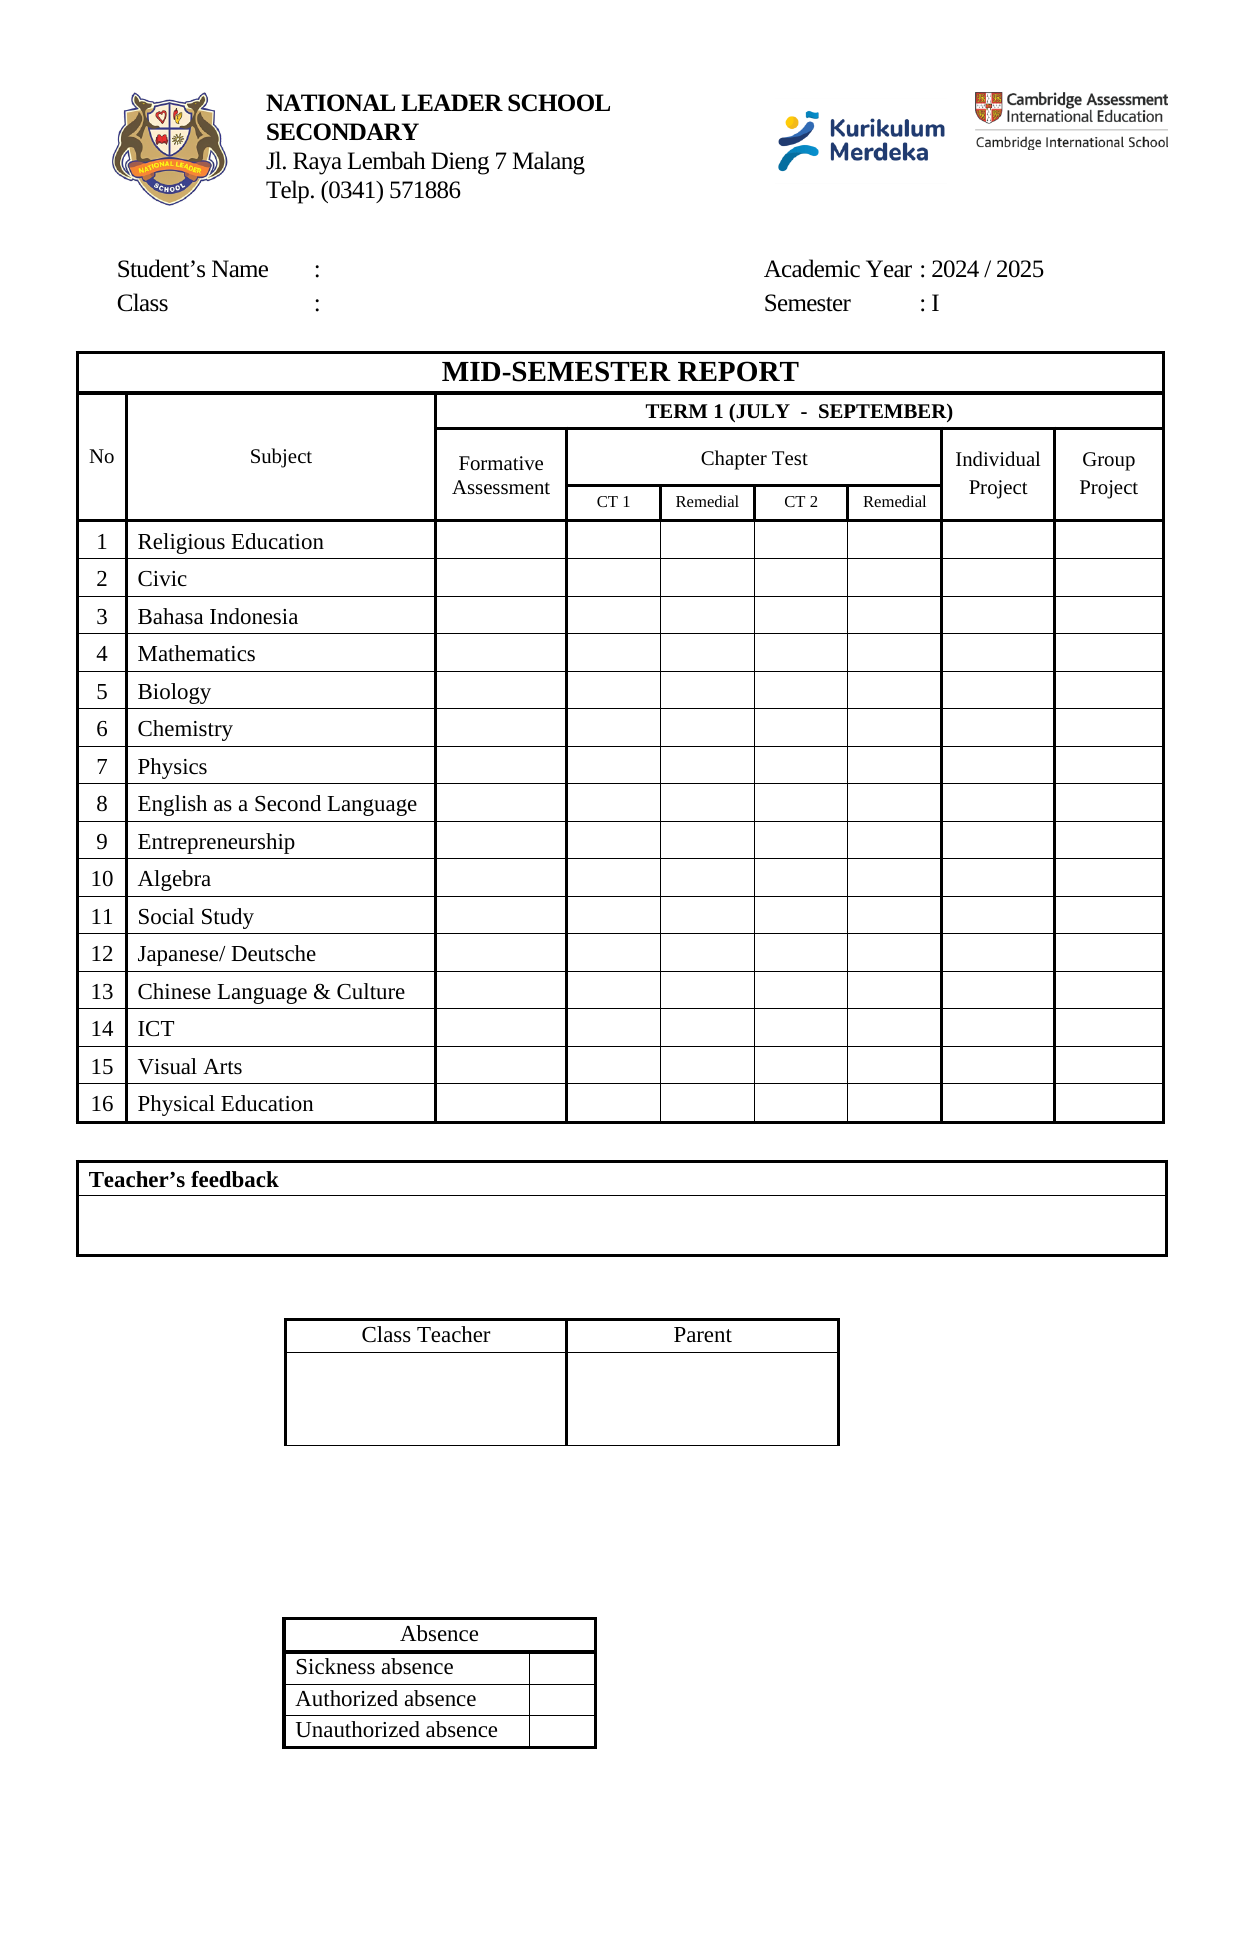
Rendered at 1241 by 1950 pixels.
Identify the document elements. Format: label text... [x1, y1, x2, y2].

table_cell [943, 972, 1053, 1008]
table_cell Algebra [128, 859, 434, 896]
table_cell 13 [79, 972, 125, 1008]
table_cell [755, 897, 847, 933]
table_cell [437, 747, 565, 783]
table_cell [755, 934, 847, 971]
table_cell [437, 522, 565, 558]
table_cell [1056, 859, 1162, 896]
table_cell Bahasa Indonesia [128, 597, 434, 633]
table_cell [568, 934, 660, 971]
table_cell 12 [79, 934, 125, 971]
table_cell [1056, 672, 1162, 708]
table_cell [848, 972, 940, 1008]
table_cell Remedial [662, 487, 753, 518]
table_cell [943, 934, 1053, 971]
table_cell [530, 1716, 594, 1746]
table_cell [568, 672, 660, 708]
table_cell [755, 709, 847, 746]
table_cell [661, 747, 754, 783]
table_cell [437, 559, 565, 596]
table_cell [661, 784, 754, 821]
table_cell [568, 1084, 660, 1121]
table_cell [661, 897, 754, 933]
table_cell [437, 634, 565, 671]
table_cell 7 [79, 747, 125, 783]
table_cell No [79, 395, 125, 518]
table_cell Chapter Test [568, 430, 940, 484]
table_cell Formative Assessment [437, 430, 565, 518]
table_cell Mathematics [128, 634, 434, 671]
table_cell Jl. Raya Lembah Dieng 7 Malang [207, 146, 1148, 175]
table_cell Authorized absence [286, 1685, 529, 1715]
table_cell [437, 822, 565, 858]
table_cell [943, 709, 1053, 746]
table_cell [755, 822, 847, 858]
table_cell [437, 1009, 565, 1046]
table_cell [848, 709, 940, 746]
table_cell 10 [79, 859, 125, 896]
table_cell [943, 559, 1053, 596]
table_cell [848, 672, 940, 708]
table_cell [943, 522, 1053, 558]
table_cell [848, 559, 940, 596]
table_cell Civic [128, 559, 434, 596]
table_cell [568, 1047, 660, 1083]
table_cell [755, 597, 847, 633]
table_cell [437, 897, 565, 933]
table_cell CT 1 [568, 487, 659, 518]
table_cell [568, 972, 660, 1008]
table_cell [755, 859, 847, 896]
table_cell [755, 672, 847, 708]
table_cell [848, 859, 940, 896]
table_cell 3 [79, 597, 125, 633]
table_cell [530, 1685, 594, 1715]
table_cell [1056, 747, 1162, 783]
table_cell [848, 1047, 940, 1083]
table_cell [1056, 934, 1162, 971]
table_cell [943, 784, 1053, 821]
table_cell [661, 559, 754, 596]
table_cell 1 [79, 522, 125, 558]
table_cell 2 [79, 559, 125, 596]
table_cell Religious Education [128, 522, 434, 558]
table_cell [755, 559, 847, 596]
table_cell Unauthorized absence [286, 1716, 529, 1746]
table_cell 15 [79, 1047, 125, 1083]
table_cell [568, 559, 660, 596]
table_cell Physics [128, 747, 434, 783]
table_header NATIONAL LEADER SCHOOL SECONDARY [207, 89, 1148, 146]
table_cell [661, 634, 754, 671]
table_cell 16 [79, 1084, 125, 1121]
table_cell 4 [79, 634, 125, 671]
table_cell Group Project [1056, 430, 1162, 518]
table_cell [943, 597, 1053, 633]
table_cell [568, 1009, 660, 1046]
table_cell [755, 784, 847, 821]
table_cell [755, 1084, 847, 1121]
table_header Absence [286, 1620, 594, 1650]
table_cell [848, 597, 940, 633]
table_header Parent [568, 1321, 837, 1352]
table_cell [848, 784, 940, 821]
table_cell [1056, 972, 1162, 1008]
table_cell [755, 1009, 847, 1046]
table_header Class Teacher [287, 1321, 565, 1352]
table_cell [568, 822, 660, 858]
table_cell [661, 597, 754, 633]
table_cell [568, 634, 660, 671]
table_cell [755, 634, 847, 671]
table_cell [1056, 1084, 1162, 1121]
table_cell ICT [128, 1009, 434, 1046]
table_cell [568, 897, 660, 933]
table_cell Japanese/ Deutsche [128, 934, 434, 971]
table_cell [848, 1084, 940, 1121]
table_cell [943, 1047, 1053, 1083]
table_cell 8 [79, 784, 125, 821]
table_cell [568, 784, 660, 821]
table_cell [437, 672, 565, 708]
table_cell [943, 634, 1053, 671]
table_cell [437, 784, 565, 821]
table_cell [287, 1353, 565, 1445]
table_cell [661, 859, 754, 896]
table_cell [755, 972, 847, 1008]
table_cell [437, 934, 565, 971]
table_cell [661, 972, 754, 1008]
table_cell IndividualProject [943, 430, 1053, 518]
table_cell [437, 597, 565, 633]
table_cell [1056, 709, 1162, 746]
table_cell [943, 747, 1053, 783]
table_cell [848, 897, 940, 933]
table_cell [661, 672, 754, 708]
table_cell Sickness absence [286, 1654, 529, 1684]
table_cell [943, 859, 1053, 896]
table_cell [568, 747, 660, 783]
table_cell [943, 822, 1053, 858]
table_cell [1056, 559, 1162, 596]
table_cell 9 [79, 822, 125, 858]
table_cell [568, 522, 660, 558]
table_cell [568, 709, 660, 746]
table_cell Social Study [128, 897, 434, 933]
table_cell [848, 747, 940, 783]
table_cell Physical Education [128, 1084, 434, 1121]
table_cell [661, 709, 754, 746]
table_cell [755, 747, 847, 783]
table_cell [1056, 822, 1162, 858]
table_cell [661, 1084, 754, 1121]
table_cell 11 [79, 897, 125, 933]
table_cell Biology [128, 672, 434, 708]
text Class : Semester : I [88, 288, 1152, 316]
table_cell English as a Second Language [128, 784, 434, 821]
table_cell [661, 1047, 754, 1083]
table_cell [1056, 597, 1162, 633]
table_cell [568, 1353, 837, 1445]
table_cell [755, 522, 847, 558]
table_cell [848, 1009, 940, 1046]
table_cell TERM 1 (JULY - SEPTEMBER) [437, 395, 1162, 427]
table_cell [848, 934, 940, 971]
table_cell [848, 822, 940, 858]
table_cell [661, 522, 754, 558]
table_cell [437, 1084, 565, 1121]
table_cell [437, 859, 565, 896]
table_cell Remedial [849, 487, 940, 518]
table_cell [661, 934, 754, 971]
table_cell [437, 972, 565, 1008]
table_header Teacher’s feedback [79, 1163, 1165, 1195]
table_cell [1056, 784, 1162, 821]
table_cell [1056, 1047, 1162, 1083]
table_cell Chemistry [128, 709, 434, 746]
table_cell [1056, 634, 1162, 671]
table_cell [568, 859, 660, 896]
table_cell Subject [128, 395, 434, 518]
table_header MID-SEMESTER REPORT [79, 354, 1162, 391]
table_cell [437, 709, 565, 746]
table_cell [79, 1196, 1165, 1254]
table_cell [1056, 897, 1162, 933]
table_cell [943, 897, 1053, 933]
picture [108, 88, 230, 208]
table_cell [661, 1009, 754, 1046]
picture [1148, 92, 1168, 150]
table_cell 5 [79, 672, 125, 708]
table_cell CT 2 [756, 487, 846, 518]
table_cell Telp. (0341) 571886 [207, 175, 1148, 203]
table_cell [943, 1084, 1053, 1121]
table_cell [568, 597, 660, 633]
table_cell Entrepreneurship [128, 822, 434, 858]
table_cell [530, 1654, 594, 1684]
table_cell [943, 672, 1053, 708]
table_cell Chinese Language & Culture [128, 972, 434, 1008]
table_cell [943, 1009, 1053, 1046]
table_cell 14 [79, 1009, 125, 1046]
table_cell [1056, 522, 1162, 558]
table_cell [848, 522, 940, 558]
table_cell [848, 634, 940, 671]
table_cell [661, 822, 754, 858]
table_cell [437, 1047, 565, 1083]
table_cell [1056, 1009, 1162, 1046]
table_cell 6 [79, 709, 125, 746]
table_cell [755, 1047, 847, 1083]
text Student’s Name : Academic Year : 2024 / 2025 [88, 254, 1152, 283]
table_cell Visual Arts [128, 1047, 434, 1083]
